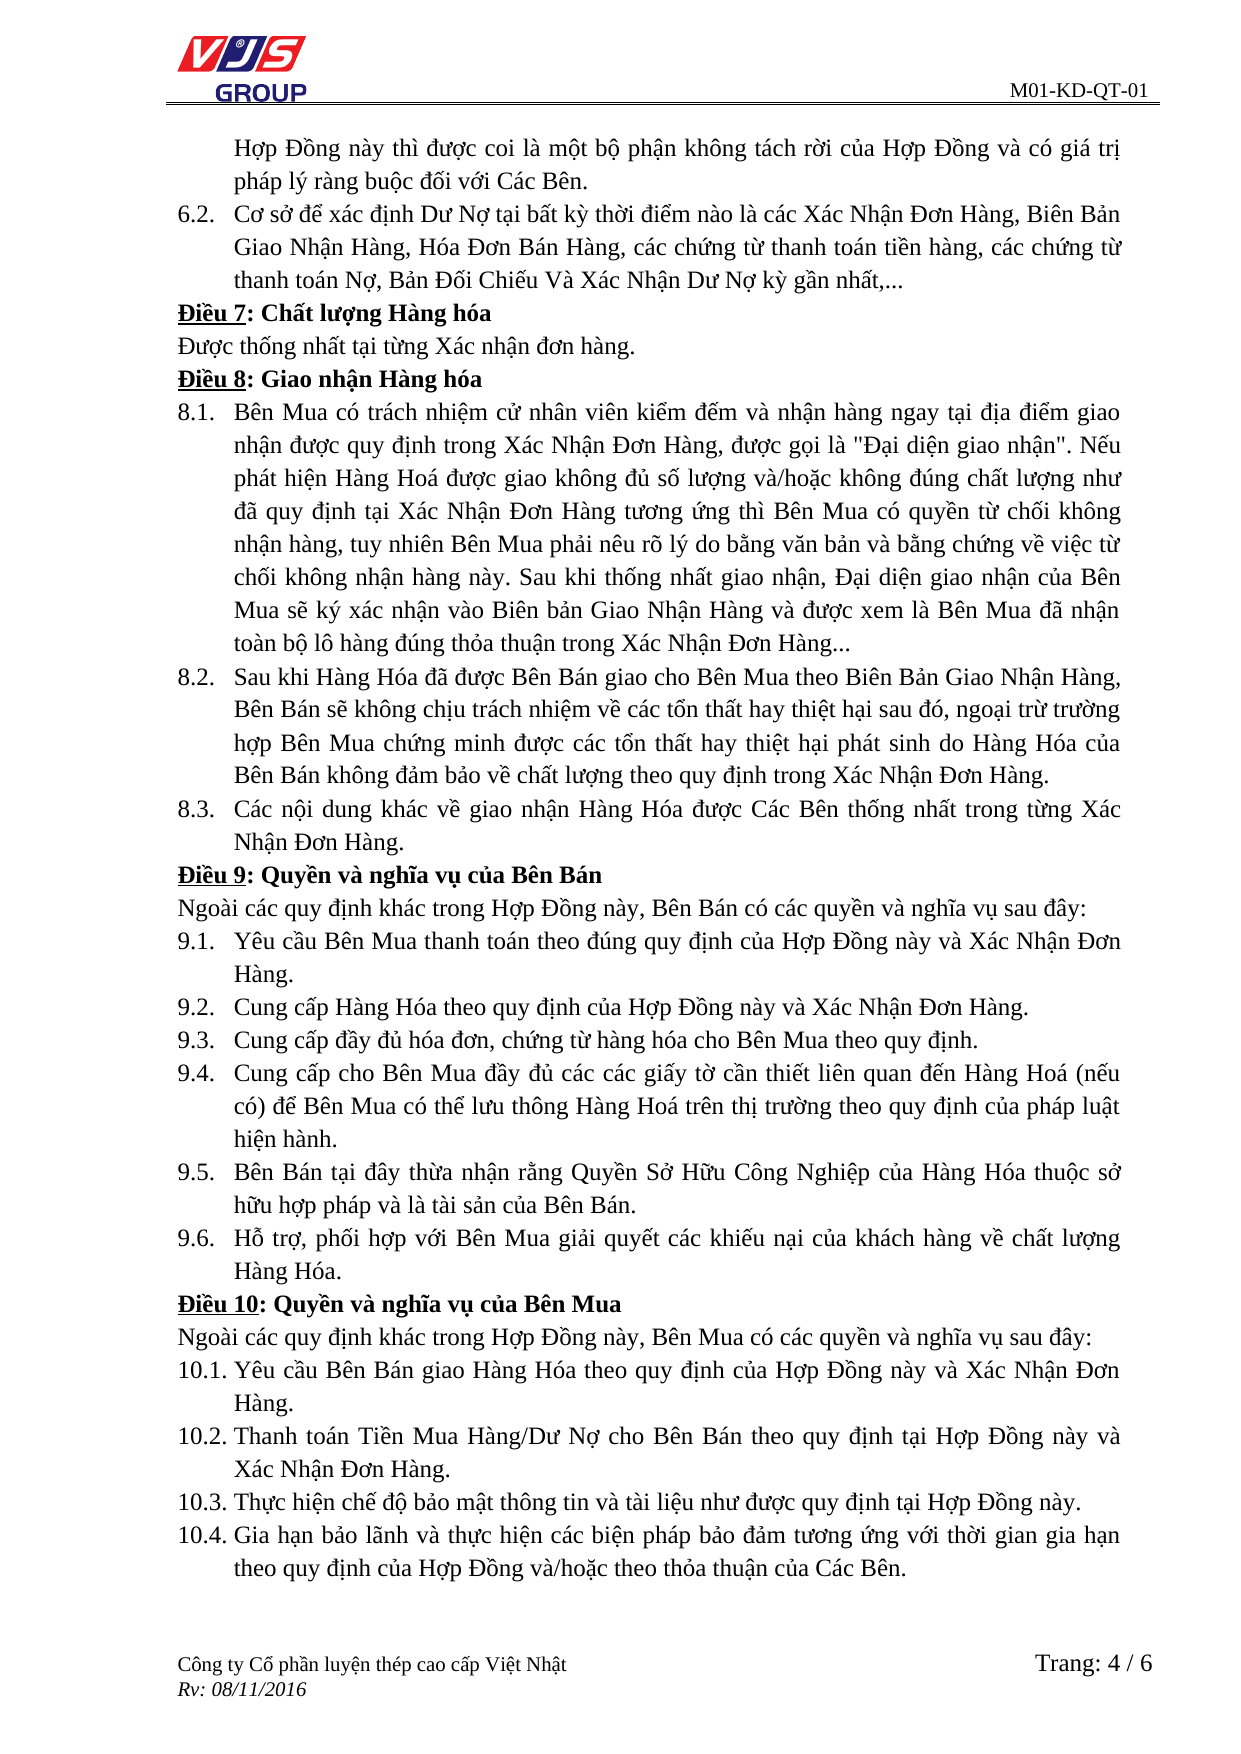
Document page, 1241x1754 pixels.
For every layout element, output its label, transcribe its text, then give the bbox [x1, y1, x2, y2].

text Điều 10: Quyền và nghĩa vụ của Bên Mua [177, 1289, 1122, 1318]
list Cung cấp Hàng Hóa theo quy định của Hợp Đồng này và Xác Nhận Đơn Hàng. [177, 992, 1122, 1021]
list Cung cấp cho Bên Mua đầy đủ các các giấy tờ cần thiết liên quan đến Hàng Hoá (nếu có) để Bên Mua có thể lưu thông Hàng Hoá trên thị trường theo quy định của pháp luật hiện hành. [177, 1058, 1122, 1153]
text Ngoài các quy định khác trong Hợp Đồng này, Bên Bán có các quyền và nghĩa vụ sau đây: [177, 893, 1122, 921]
list Cơ sở để xác định Dư Nợ tại bất kỳ thời điểm nào là các Xác Nhận Đơn Hàng, Biên Bản Giao Nhận Hàng, Hóa Đơn Bán Hàng, các chứng từ thanh toán tiền hàng, các chứng từ thanh toán Nợ, Bản Đối Chiếu Và Xác Nhận Dư Nợ kỳ gần nhất,... [177, 199, 1122, 294]
text Điều 7: Chất lượng Hàng hóa [177, 298, 1122, 327]
list Sau khi Hàng Hóa đã được Bên Bán giao cho Bên Mua theo Biên Bản Giao Nhận Hàng, Bên Bán sẽ không chịu trách nhiệm về các tổn thất hay thiệt hại sau đó, ngoại trừ trường hợp Bên Mua chứng minh được các tổn thất hay thiệt hại phát sinh do Hàng Hóa của Bên Bán không đảm bảo về chất lượng theo quy định trong Xác Nhận Đơn Hàng. [177, 662, 1122, 789]
list Gia hạn bảo lãnh và thực hiện các biện pháp bảo đảm tương ứng với thời gian gia hạn theo quy định của Hợp Đồng và/hoặc theo thỏa thuận của Các Bên. [177, 1520, 1122, 1582]
list Cung cấp đầy đủ hóa đơn, chứng từ hàng hóa cho Bên Mua theo quy định. [177, 1025, 1122, 1053]
picture [177, 36, 307, 102]
list Bên Bán tại đây thừa nhận rằng Quyền Sở Hữu Công Nghiệp của Hàng Hóa thuộc sở hữu hợp pháp và là tài sản của Bên Bán. [177, 1157, 1122, 1219]
list Thực hiện chế độ bảo mật thông tin và tài liệu như được quy định tại Hợp Đồng này. [177, 1487, 1122, 1516]
list Hỗ trợ, phối hợp với Bên Mua giải quyết các khiếu nại của khách hàng về chất lượng Hàng Hóa. [177, 1223, 1122, 1285]
text Được thống nhất tại từng Xác nhận đơn hàng. [177, 331, 1122, 360]
list Thanh toán Tiền Mua Hàng/Dư Nợ cho Bên Bán theo quy định tại Hợp Đồng này và Xác Nhận Đơn Hàng. [177, 1421, 1122, 1483]
list Các nội dung khác về giao nhận Hàng Hóa được Các Bên thống nhất trong từng Xác Nhận Đơn Hàng. [177, 794, 1122, 855]
text Ngoài các quy định khác trong Hợp Đồng này, Bên Mua có các quyền và nghĩa vụ sau đây: [177, 1322, 1122, 1351]
list Bên Mua có trách nhiệm cử nhân viên kiểm đếm và nhận hàng ngay tại địa điểm giao nhận được quy định trong Xác Nhận Đơn Hàng, được gọi là "Đại diện giao nhận". Nếu phát hiện Hàng Hoá được giao không đủ số lượng và/hoặc không đúng chất lượng như đã quy định tại Xác Nhận Đơn Hàng tương ứng thì Bên Mua có quyền từ chối không nhận hàng, tuy nhiên Bên Mua phải nêu rõ lý do bằng văn bản và bằng chứng về việc từ chối không nhận hàng này. Sau khi thống nhất giao nhận, Đại diện giao nhận của Bên Mua sẽ ký xác nhận vào Biên bản Giao Nhận Hàng và được xem là Bên Mua đã nhận toàn bộ lô hàng đúng thỏa thuận trong Xác Nhận Đơn Hàng... [177, 397, 1122, 657]
text Điều 9: Quyền và nghĩa vụ của Bên Bán [177, 860, 1122, 888]
list Yêu cầu Bên Bán giao Hàng Hóa theo quy định của Hợp Đồng này và Xác Nhận Đơn Hàng. [177, 1355, 1122, 1417]
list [177, 133, 1122, 195]
list Yêu cầu Bên Mua thanh toán theo đúng quy định của Hợp Đồng này và Xác Nhận Đơn Hàng. [177, 926, 1122, 987]
text Điều 8: Giao nhận Hàng hóa [177, 364, 1122, 393]
